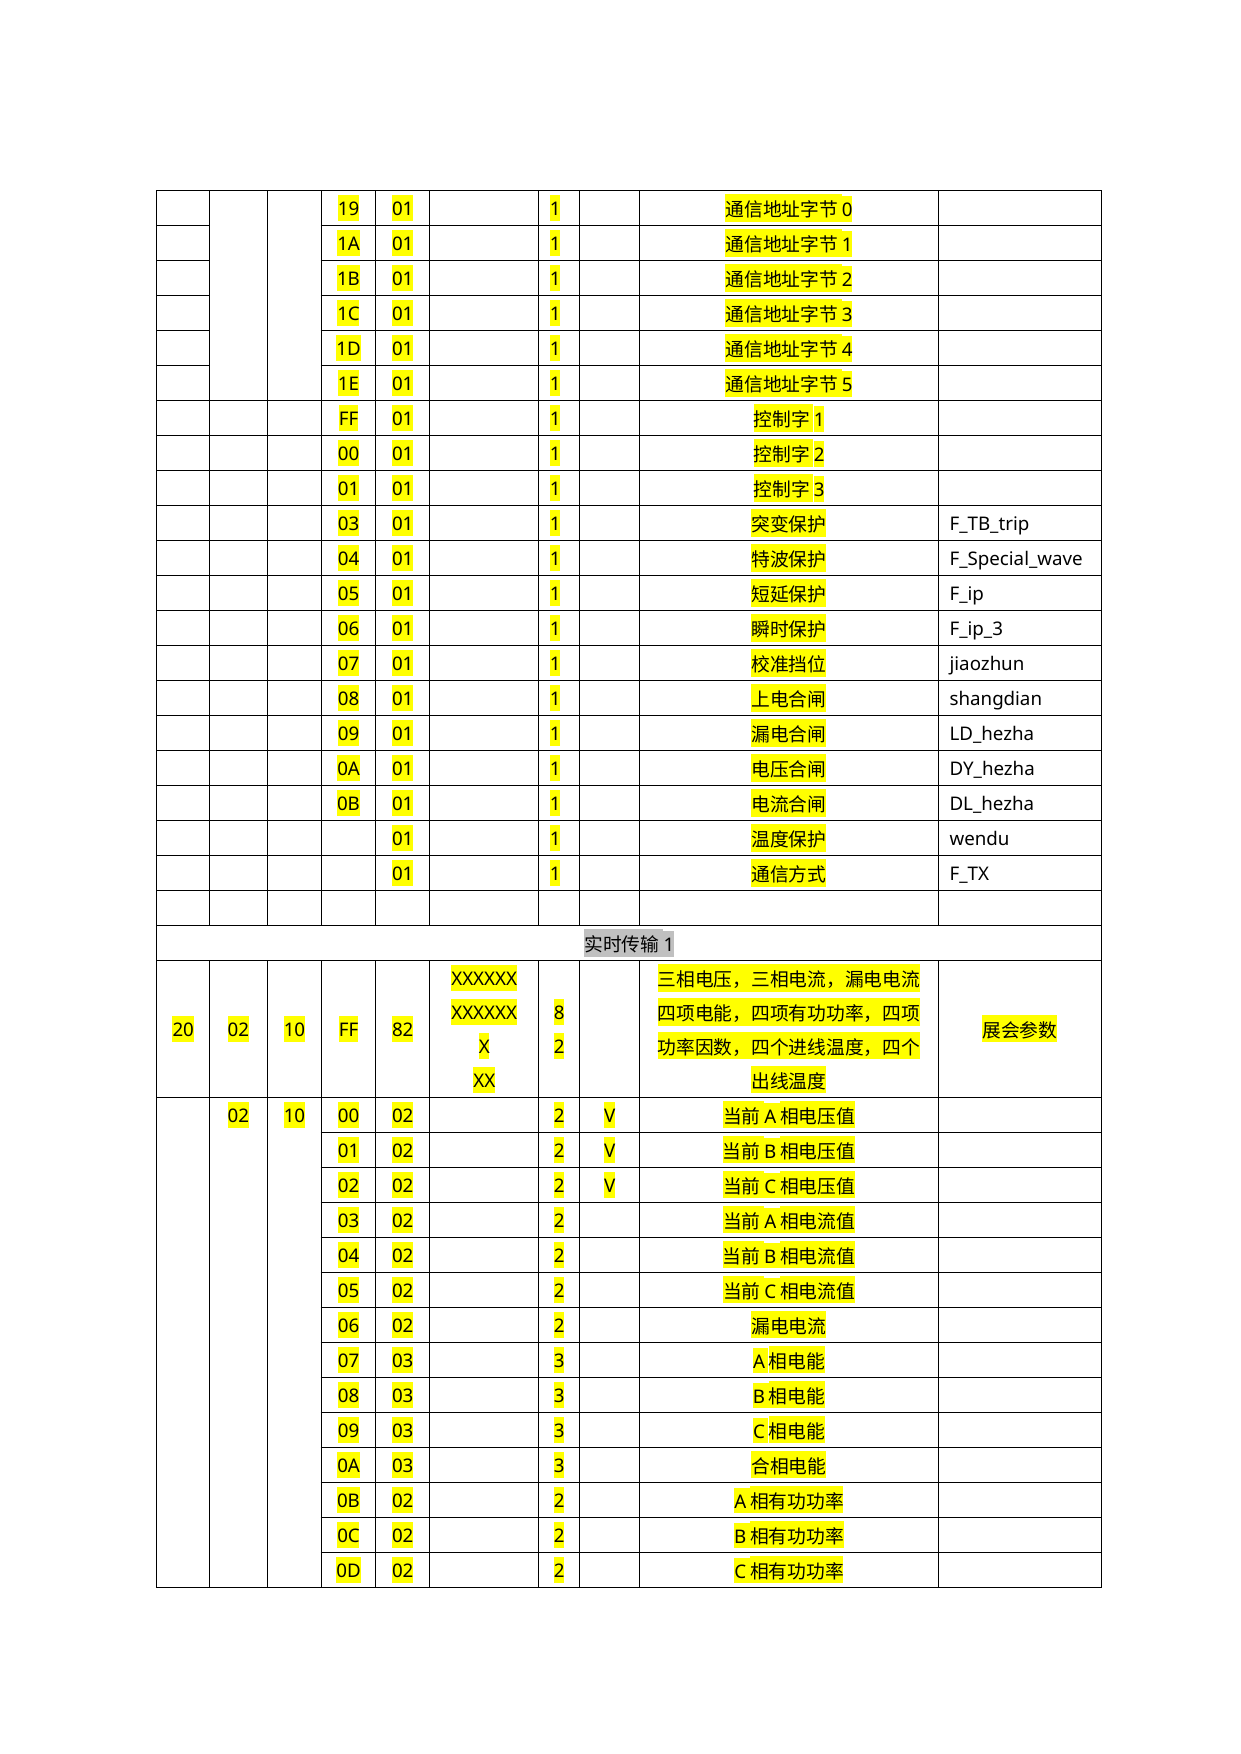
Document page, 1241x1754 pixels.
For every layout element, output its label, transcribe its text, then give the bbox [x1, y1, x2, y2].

table_cell C相有功功率 [640, 1553, 938, 1587]
table_cell [939, 1273, 1101, 1307]
table_cell [939, 1343, 1101, 1377]
table_cell [210, 821, 267, 855]
table_cell 02 [376, 1308, 429, 1342]
table_cell [580, 1448, 639, 1482]
table_cell [939, 436, 1101, 470]
table_cell [210, 856, 267, 890]
table_cell wendu [939, 821, 1101, 855]
table_cell [430, 1273, 538, 1307]
table_cell 1B [322, 261, 375, 295]
table_cell [268, 576, 321, 610]
table_cell 08 [322, 681, 375, 715]
table_cell [430, 681, 538, 715]
table_cell [939, 401, 1101, 435]
table_cell F_ip_3 [939, 611, 1101, 645]
table_cell 01 [376, 226, 429, 260]
table_cell 3 [539, 1448, 579, 1482]
table_cell [157, 646, 209, 680]
table_cell 82 [539, 961, 579, 1097]
table_cell XXXXXX XXXXXX X XX [430, 961, 538, 1097]
table_cell 1 [539, 786, 579, 820]
table_cell 08 [322, 1378, 375, 1412]
table_cell shangdian [939, 681, 1101, 715]
table_cell [430, 331, 538, 365]
table_cell 01 [376, 401, 429, 435]
table_cell 1 [539, 296, 579, 330]
table_cell [580, 471, 639, 505]
table_cell 1C [322, 296, 375, 330]
table_cell [939, 1518, 1101, 1552]
table_cell 03 [376, 1448, 429, 1482]
table_cell 1 [539, 856, 579, 890]
table_cell F_Special_wave [939, 541, 1101, 575]
table_cell F_TB_trip [939, 506, 1101, 540]
table_cell [939, 1553, 1101, 1587]
table_cell [210, 436, 267, 470]
table_cell [580, 226, 639, 260]
table_cell [157, 296, 209, 330]
table_cell 09 [322, 716, 375, 750]
table_cell [157, 436, 209, 470]
table_cell [430, 891, 538, 925]
table_cell 2 [539, 1273, 579, 1307]
table_cell 1E [322, 366, 375, 400]
table_cell [430, 856, 538, 890]
table_cell 05 [322, 576, 375, 610]
table_cell 1 [539, 366, 579, 400]
table_cell [430, 296, 538, 330]
table_cell 02 [376, 1238, 429, 1272]
table_cell 02 [376, 1553, 429, 1587]
table_cell 当前A相电流值 [640, 1203, 938, 1237]
table_cell [376, 891, 429, 925]
table_cell 1 [539, 681, 579, 715]
table_cell [580, 261, 639, 295]
table_cell [580, 856, 639, 890]
table_cell [157, 541, 209, 575]
table_cell 1 [539, 506, 579, 540]
table_cell [430, 1133, 538, 1167]
table_cell [580, 506, 639, 540]
table_cell [157, 261, 209, 295]
table_cell 07 [322, 646, 375, 680]
table_cell [157, 366, 209, 400]
table_cell 01 [376, 786, 429, 820]
table_cell 01 [376, 856, 429, 890]
table_cell [430, 1203, 538, 1237]
table_cell 2 [539, 1133, 579, 1167]
table_cell 3 [539, 1343, 579, 1377]
table_cell [580, 366, 639, 400]
table_cell [268, 786, 321, 820]
table_cell [939, 296, 1101, 330]
table_cell [939, 1203, 1101, 1237]
table_cell [580, 716, 639, 750]
table_cell [268, 821, 321, 855]
table_cell [580, 961, 639, 1097]
table_cell 0A [322, 1448, 375, 1482]
table_cell [580, 786, 639, 820]
table_cell [430, 786, 538, 820]
table_cell FF [322, 401, 375, 435]
table_cell [939, 226, 1101, 260]
table_cell 01 [376, 716, 429, 750]
table_cell 20 [157, 961, 209, 1097]
table_cell [157, 576, 209, 610]
table_cell [939, 1098, 1101, 1132]
table_cell [430, 191, 538, 225]
table_cell 1 [539, 821, 579, 855]
table_cell 01 [322, 471, 375, 505]
table_cell 07 [322, 1343, 375, 1377]
table_cell 01 [376, 646, 429, 680]
table_cell [430, 821, 538, 855]
table_cell 1 [539, 541, 579, 575]
table_cell 01 [322, 1133, 375, 1167]
table_cell 合相电能 [640, 1448, 938, 1482]
table_cell 1 [539, 751, 579, 785]
table_cell [430, 471, 538, 505]
table_cell [640, 891, 938, 925]
table_cell 09 [322, 1413, 375, 1447]
table_cell [322, 821, 375, 855]
table_cell [430, 1413, 538, 1447]
table_cell [157, 331, 209, 365]
table_cell [580, 1238, 639, 1272]
table_cell [157, 506, 209, 540]
table_cell [580, 1553, 639, 1587]
table_cell [157, 751, 209, 785]
table_cell [939, 1238, 1101, 1272]
table_cell [268, 856, 321, 890]
table_cell 当前A相电压值 [640, 1098, 938, 1132]
table_cell [268, 681, 321, 715]
table_cell 04 [322, 1238, 375, 1272]
table_cell [430, 1378, 538, 1412]
table_cell 1A [322, 226, 375, 260]
table_cell 通信方式 [640, 856, 938, 890]
table_cell [157, 1098, 209, 1587]
table_cell [210, 786, 267, 820]
table_cell [210, 751, 267, 785]
table_cell 01 [376, 296, 429, 330]
table_cell 1 [539, 646, 579, 680]
table_cell 01 [376, 611, 429, 645]
table_cell [580, 751, 639, 785]
table_cell FF [322, 961, 375, 1097]
table_cell 三相电压，三相电流，漏电电流 四项电能，四项有功功率，四项功率因数，四个进线温度，四个出线温度 [640, 961, 938, 1097]
table_cell [157, 856, 209, 890]
table_cell 控制字3 [640, 471, 938, 505]
table_cell 上电合闸 [640, 681, 938, 715]
table_cell 漏电合闸 [640, 716, 938, 750]
table_cell [268, 751, 321, 785]
table_cell [430, 1553, 538, 1587]
table_cell DY_hezha [939, 751, 1101, 785]
table_cell [157, 226, 209, 260]
table_cell 00 [322, 1098, 375, 1132]
table_cell [939, 331, 1101, 365]
table_cell 漏电电流 [640, 1308, 938, 1342]
table_cell 通信地址字节3 [640, 296, 938, 330]
table_cell 2 [539, 1238, 579, 1272]
table_cell 1 [539, 191, 579, 225]
table_cell [580, 1483, 639, 1517]
table_cell 通信地址字节1 [640, 226, 938, 260]
table_cell 1 [539, 471, 579, 505]
table_cell [580, 1343, 639, 1377]
table_cell 短延保护 [640, 576, 938, 610]
table_cell 10 [268, 961, 321, 1097]
table_cell [430, 366, 538, 400]
table_cell 展会参数 [939, 961, 1101, 1097]
table_cell 电流合闸 [640, 786, 938, 820]
table_cell [268, 436, 321, 470]
table_cell [268, 401, 321, 435]
table_cell 02 [322, 1168, 375, 1202]
table_cell 1 [539, 436, 579, 470]
table_cell [430, 646, 538, 680]
table_cell 2 [539, 1168, 579, 1202]
table_cell 电压合闸 [640, 751, 938, 785]
table_cell [210, 716, 267, 750]
table_cell [580, 191, 639, 225]
table_cell 通信地址字节0 [640, 191, 938, 225]
table_cell 通信地址字节4 [640, 331, 938, 365]
table_cell [939, 891, 1101, 925]
table_cell [268, 716, 321, 750]
table_cell [430, 226, 538, 260]
table_cell jiaozhun [939, 646, 1101, 680]
table_cell [268, 611, 321, 645]
table_cell [430, 506, 538, 540]
table_cell [939, 1413, 1101, 1447]
table_cell 突变保护 [640, 506, 938, 540]
table_cell [939, 191, 1101, 225]
table_cell 0C [322, 1518, 375, 1552]
table_cell [580, 646, 639, 680]
table_cell 控制字1 [640, 401, 938, 435]
table_cell 2 [539, 1483, 579, 1517]
table_cell 1 [539, 401, 579, 435]
table_cell [430, 1448, 538, 1482]
table_cell 1 [539, 261, 579, 295]
table_cell [157, 891, 209, 925]
table_cell 1 [539, 716, 579, 750]
table_cell [210, 681, 267, 715]
table_cell [580, 1518, 639, 1552]
table_cell 03 [322, 1203, 375, 1237]
table_cell 1 [539, 611, 579, 645]
table_cell [157, 716, 209, 750]
table_cell [157, 681, 209, 715]
table_cell 01 [376, 681, 429, 715]
table_cell 0B [322, 1483, 375, 1517]
table_cell [268, 471, 321, 505]
table_cell A相电能 [640, 1343, 938, 1377]
table_cell 01 [376, 366, 429, 400]
table_cell [157, 191, 209, 225]
table_cell [430, 1483, 538, 1517]
table_cell [430, 611, 538, 645]
table_cell 02 [376, 1133, 429, 1167]
table_cell 06 [322, 1308, 375, 1342]
table_cell F_ip [939, 576, 1101, 610]
table_cell 05 [322, 1273, 375, 1307]
table_cell [939, 1448, 1101, 1482]
table_cell [939, 1133, 1101, 1167]
table_cell 当前C相电压值 [640, 1168, 938, 1202]
table_cell [580, 331, 639, 365]
table_cell A相有功功率 [640, 1483, 938, 1517]
table_cell [322, 891, 375, 925]
table_cell [430, 1343, 538, 1377]
table_cell V [580, 1098, 639, 1132]
table_cell 02 [376, 1273, 429, 1307]
table_cell [210, 891, 267, 925]
table_cell 当前C相电流值 [640, 1273, 938, 1307]
table_cell 01 [376, 821, 429, 855]
table_cell 82 [376, 961, 429, 1097]
table_cell 控制字2 [640, 436, 938, 470]
table_cell 3 [539, 1378, 579, 1412]
table_cell [580, 436, 639, 470]
table_cell 04 [322, 541, 375, 575]
table_cell [580, 681, 639, 715]
table_cell [430, 401, 538, 435]
table_cell 06 [322, 611, 375, 645]
table_cell 19 [322, 191, 375, 225]
table_cell 03 [376, 1343, 429, 1377]
table_cell 00 [322, 436, 375, 470]
table_cell 02 [376, 1203, 429, 1237]
table_cell C相电能 [640, 1413, 938, 1447]
table_cell [210, 506, 267, 540]
table_cell V [580, 1168, 639, 1202]
table_cell 2 [539, 1518, 579, 1552]
table_cell [210, 401, 267, 435]
table_cell [939, 366, 1101, 400]
table_cell B相电能 [640, 1378, 938, 1412]
table_cell V [580, 1133, 639, 1167]
table_cell [210, 646, 267, 680]
table_cell [580, 401, 639, 435]
table_cell 瞬时保护 [640, 611, 938, 645]
table_cell 温度保护 [640, 821, 938, 855]
table_cell 当前B相电流值 [640, 1238, 938, 1272]
table_cell 2 [539, 1203, 579, 1237]
table_cell [430, 576, 538, 610]
table_cell [157, 401, 209, 435]
table_cell [210, 611, 267, 645]
table_cell [939, 1168, 1101, 1202]
table_cell 0B [322, 786, 375, 820]
table_cell 1 [539, 226, 579, 260]
table_cell [580, 541, 639, 575]
table_cell 校准挡位 [640, 646, 938, 680]
table_cell 01 [376, 506, 429, 540]
table_cell B相有功功率 [640, 1518, 938, 1552]
table_cell 通信地址字节5 [640, 366, 938, 400]
table_cell [580, 296, 639, 330]
table_cell 03 [376, 1413, 429, 1447]
table_cell 01 [376, 751, 429, 785]
table_cell [322, 856, 375, 890]
table_cell 0D [322, 1553, 375, 1587]
table_cell [430, 436, 538, 470]
table_cell [268, 506, 321, 540]
table_cell [157, 471, 209, 505]
table_cell 0A [322, 751, 375, 785]
table_cell [157, 611, 209, 645]
table_cell [268, 891, 321, 925]
table_cell [268, 646, 321, 680]
table_cell [157, 786, 209, 820]
table_cell 10 [268, 1098, 321, 1587]
table_cell [430, 261, 538, 295]
table_cell 实时传输 1 [157, 926, 1101, 960]
table_cell [580, 891, 639, 925]
table_cell 03 [322, 506, 375, 540]
table_cell 02 [210, 1098, 267, 1587]
table_cell 02 [376, 1483, 429, 1517]
table_cell [210, 541, 267, 575]
table_cell 当前B相电压值 [640, 1133, 938, 1167]
table_cell [580, 821, 639, 855]
table_cell [580, 1273, 639, 1307]
table_cell [539, 891, 579, 925]
table_cell [157, 821, 209, 855]
table_cell DL_hezha [939, 786, 1101, 820]
table_cell 01 [376, 576, 429, 610]
table_cell 1D [322, 331, 375, 365]
table_cell 2 [539, 1308, 579, 1342]
table_cell 01 [376, 541, 429, 575]
table_cell 01 [376, 471, 429, 505]
table_cell 02 [210, 961, 267, 1097]
table_cell [580, 611, 639, 645]
table_cell [430, 751, 538, 785]
table_cell [430, 541, 538, 575]
table_cell 01 [376, 436, 429, 470]
table_cell [580, 1203, 639, 1237]
table_cell F_TX [939, 856, 1101, 890]
table_cell [580, 1378, 639, 1412]
table_cell 1 [539, 576, 579, 610]
table_cell [939, 261, 1101, 295]
table_cell [580, 1413, 639, 1447]
table_cell [580, 576, 639, 610]
table_cell [939, 1308, 1101, 1342]
table_cell 1 [539, 331, 579, 365]
table_cell 02 [376, 1518, 429, 1552]
table_cell [430, 1518, 538, 1552]
table_cell 3 [539, 1413, 579, 1447]
table_cell 01 [376, 191, 429, 225]
table_cell 01 [376, 331, 429, 365]
table_cell [430, 716, 538, 750]
table_cell [939, 1483, 1101, 1517]
table_cell LD_hezha [939, 716, 1101, 750]
table_cell 01 [376, 261, 429, 295]
table_cell [580, 1308, 639, 1342]
table_cell [430, 1168, 538, 1202]
table_cell [939, 1378, 1101, 1412]
table_cell 通信地址字节2 [640, 261, 938, 295]
table_cell [430, 1308, 538, 1342]
table_cell [430, 1238, 538, 1272]
table_cell [268, 541, 321, 575]
table_cell [939, 471, 1101, 505]
table_cell 02 [376, 1098, 429, 1132]
table_cell [210, 576, 267, 610]
table_cell 2 [539, 1553, 579, 1587]
table_cell 03 [376, 1378, 429, 1412]
table_cell [430, 1098, 538, 1132]
table_cell 02 [376, 1168, 429, 1202]
table_cell [210, 471, 267, 505]
table_cell 特波保护 [640, 541, 938, 575]
table_cell 2 [539, 1098, 579, 1132]
